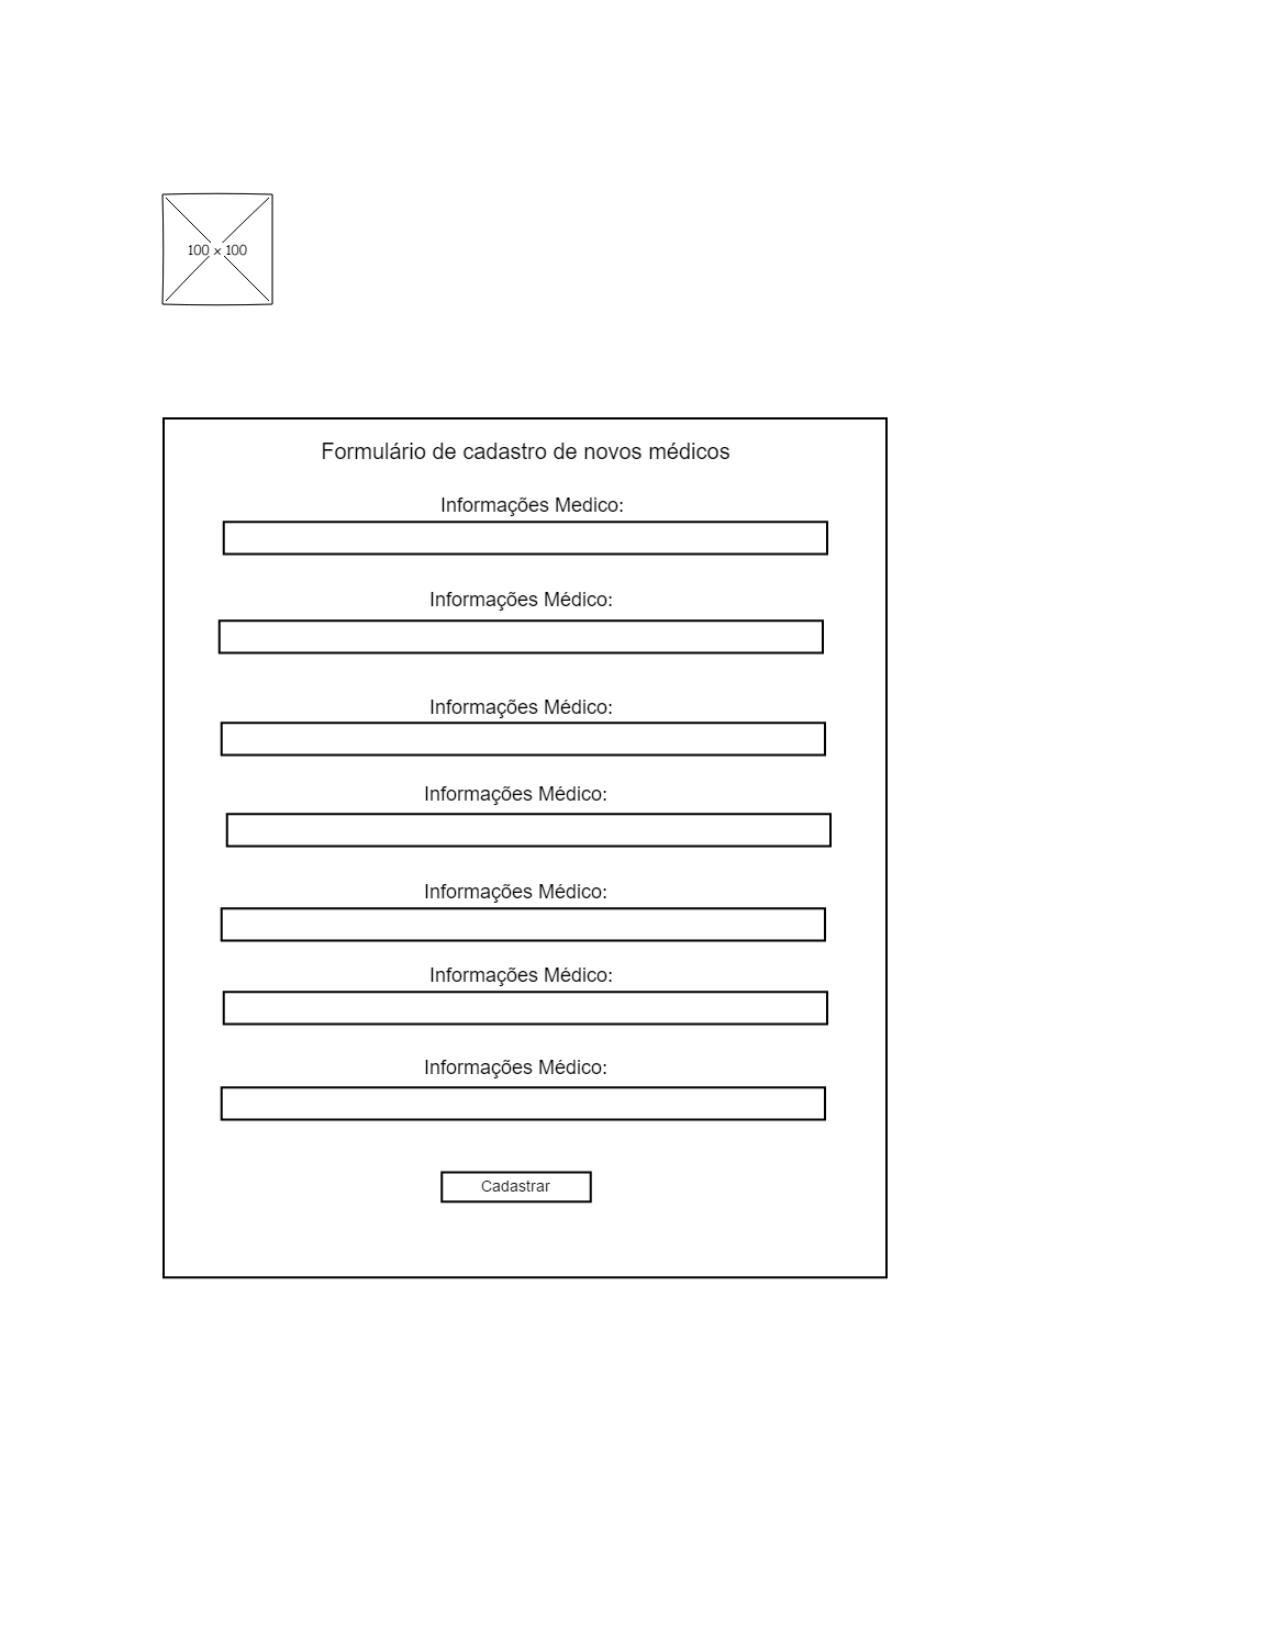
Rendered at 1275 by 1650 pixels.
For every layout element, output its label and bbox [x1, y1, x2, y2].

picture [112, 156, 936, 1621]
